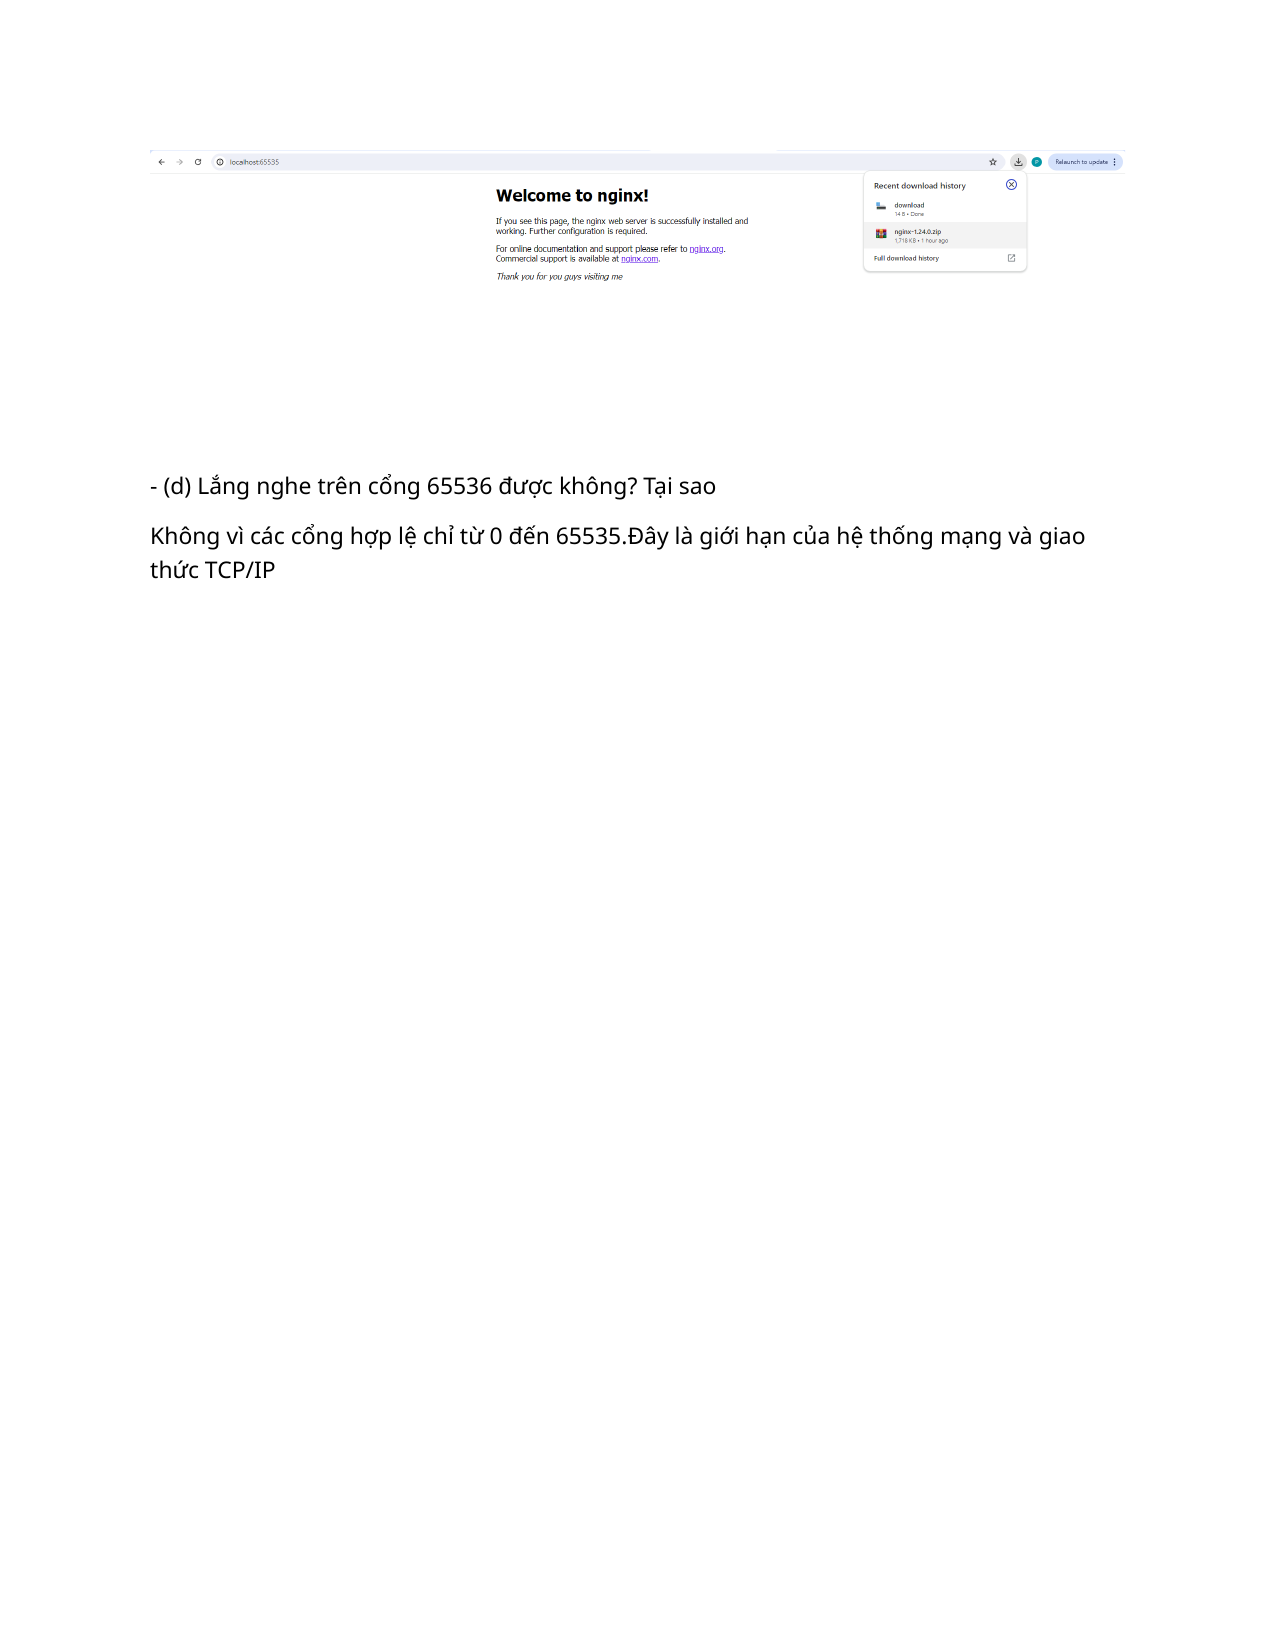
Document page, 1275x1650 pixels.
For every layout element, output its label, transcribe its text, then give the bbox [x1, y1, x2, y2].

picture [150, 150, 1125, 451]
text Không vì các cổng hợp lệ chỉ từ 0 đến 65535.Đây là giới hạn của hệ thống mạng và giao thức TCP/IP [150, 520, 1125, 585]
text - (d) Lắng nghe trên cổng 65536 được không? Tại sao [150, 470, 1125, 501]
